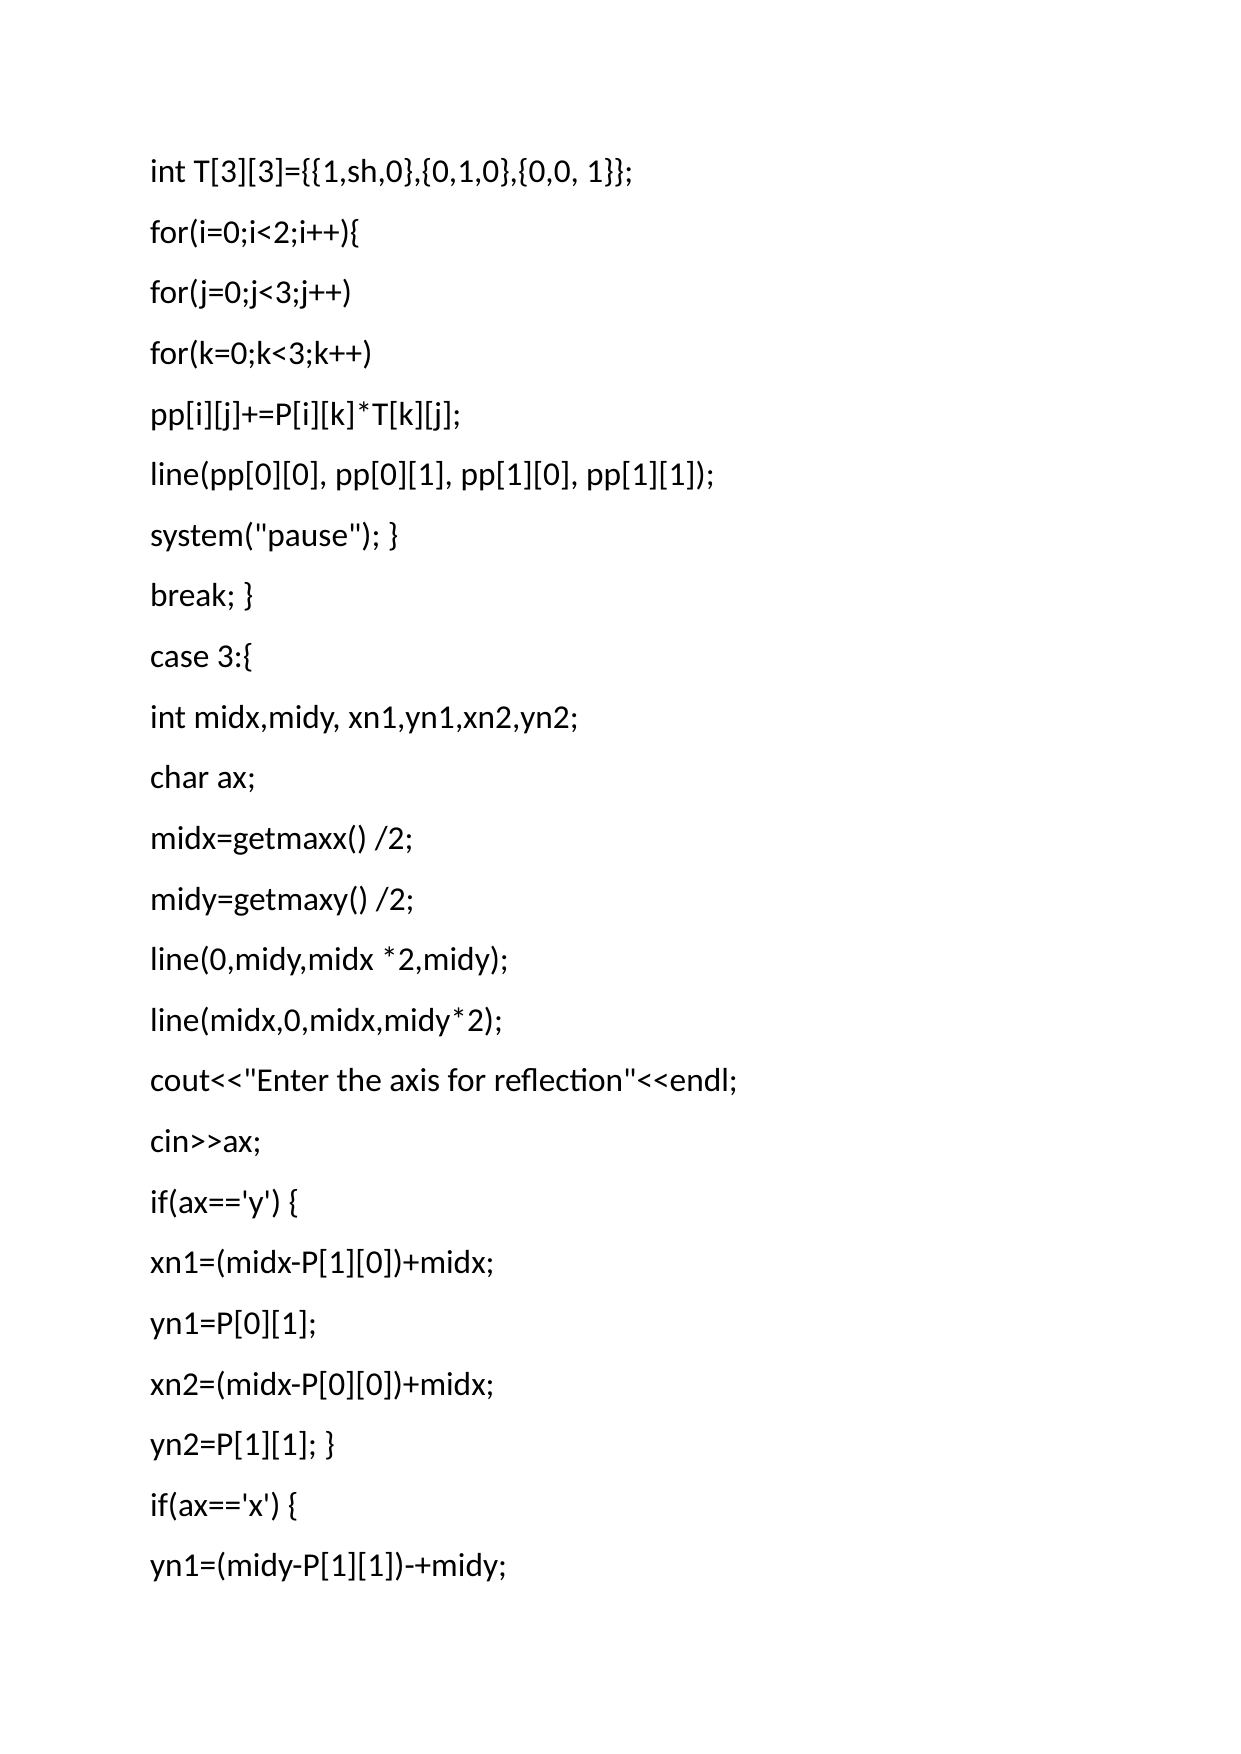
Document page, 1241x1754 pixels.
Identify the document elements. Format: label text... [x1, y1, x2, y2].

text yn1=P[0][1]; [150, 1302, 1090, 1343]
text for(i=0;i<2;i++){ [150, 211, 1090, 251]
text xn2=(midx-P[0][0])+midx; [150, 1362, 1090, 1403]
text line(0,midy,midx *2,midy); [150, 938, 1090, 979]
text cout<<"Enter the axis for reflection"<<endl; [150, 1059, 1090, 1100]
text cin>>ax; [150, 1120, 1090, 1161]
text for(j=0;j<3;j++) [150, 271, 1090, 312]
text for(k=0;k<3;k++) [150, 332, 1090, 373]
text char ax; [150, 756, 1090, 797]
text int midx,midy, xn1,yn1,xn2,yn2; [150, 696, 1090, 736]
text line(midx,0,midx,midy*2); [150, 999, 1090, 1039]
text line(pp[0][0], pp[0][1], pp[1][0], pp[1][1]); [150, 453, 1090, 494]
text if(ax=='y') { [150, 1181, 1090, 1221]
text midy=getmaxy() /2; [150, 877, 1090, 918]
text system("pause"); } [150, 514, 1090, 554]
text yn2=P[1][1]; } [150, 1423, 1090, 1464]
text case 3:{ [150, 635, 1090, 676]
text yn1=(midy-P[1][1])-+midy; [150, 1544, 1090, 1585]
text if(ax=='x') { [150, 1484, 1090, 1524]
text pp[i][j]+=P[i][k]*T[k][j]; [150, 392, 1090, 433]
text break; } [150, 574, 1090, 615]
text midx=getmaxx() /2; [150, 817, 1090, 858]
text int T[3][3]={{1,sh,0},{0,1,0},{0,0, 1}}; [150, 150, 1090, 191]
text xn1=(midx-P[1][0])+midx; [150, 1241, 1090, 1282]
